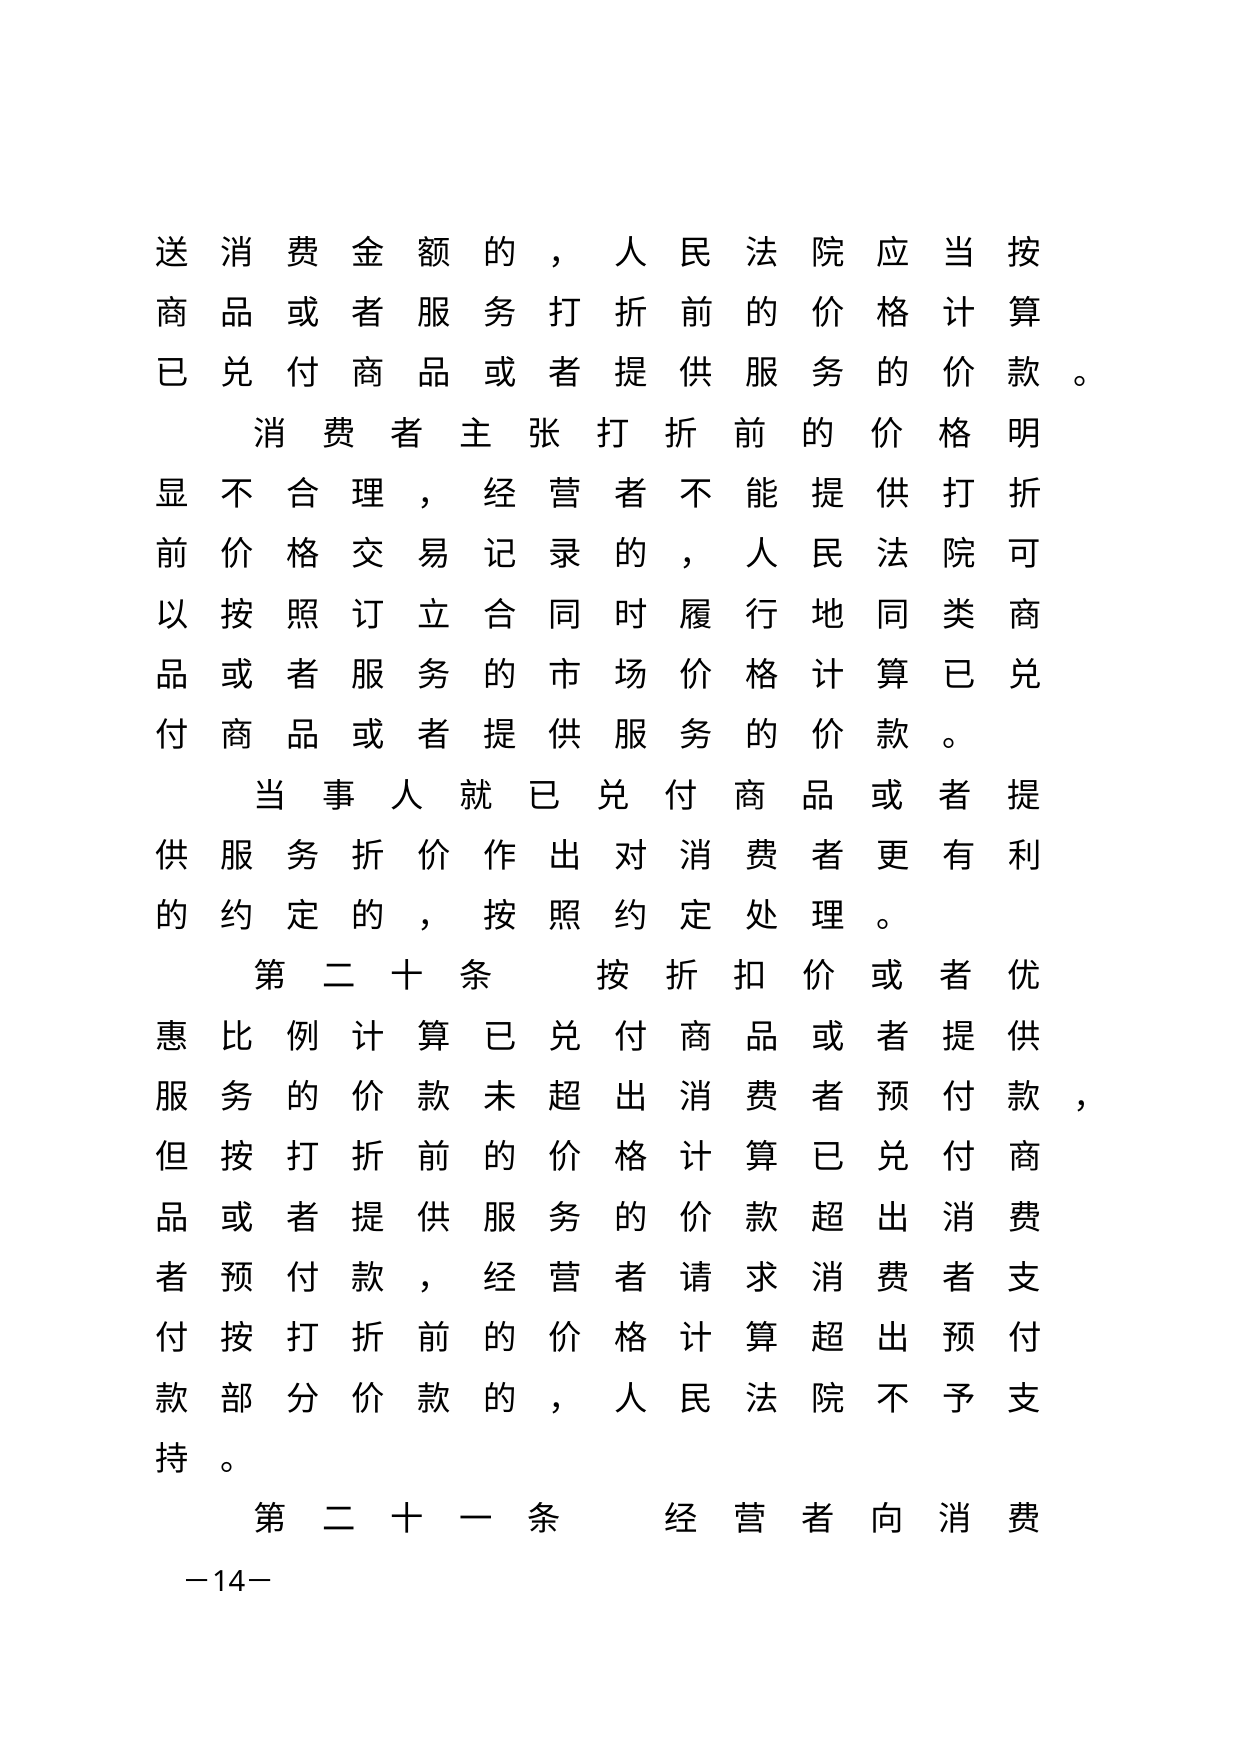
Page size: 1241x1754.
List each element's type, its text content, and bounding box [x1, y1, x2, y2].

text 消费者主张打折前的价格明显不合理，经营者不能提供打折前价格交易记录的，人民法院可以按照订立合同时履行地同类商品或者服务的市场价格计算已兑付商品或者提供服务的价款。 [155, 400, 1073, 762]
text 第十九条 因消费者原因返还预付款，经营者向消费者提供折扣商品、服务或者向消费者赠送消费金额的，人民法院应当按商品或者服务打折前的价格计算已兑付商品或者提供服务的价款。 [155, 219, 1073, 400]
text 当事人就已兑付商品或者提供服务折价作出对消费者更有利的约定的，按照约定处理。 [155, 762, 1073, 943]
text 第二十条 按折扣价或者优惠比例计算已兑付商品或者提供服务的价款未超出消费者预付款，但按打折前的价格计算已兑付商品或者提供服务的价款超出消费者预付款，经营者请求消费者支付按打折前的价格计算超出预付款部分价款的，人民法院不予支持。 [155, 943, 1073, 1486]
